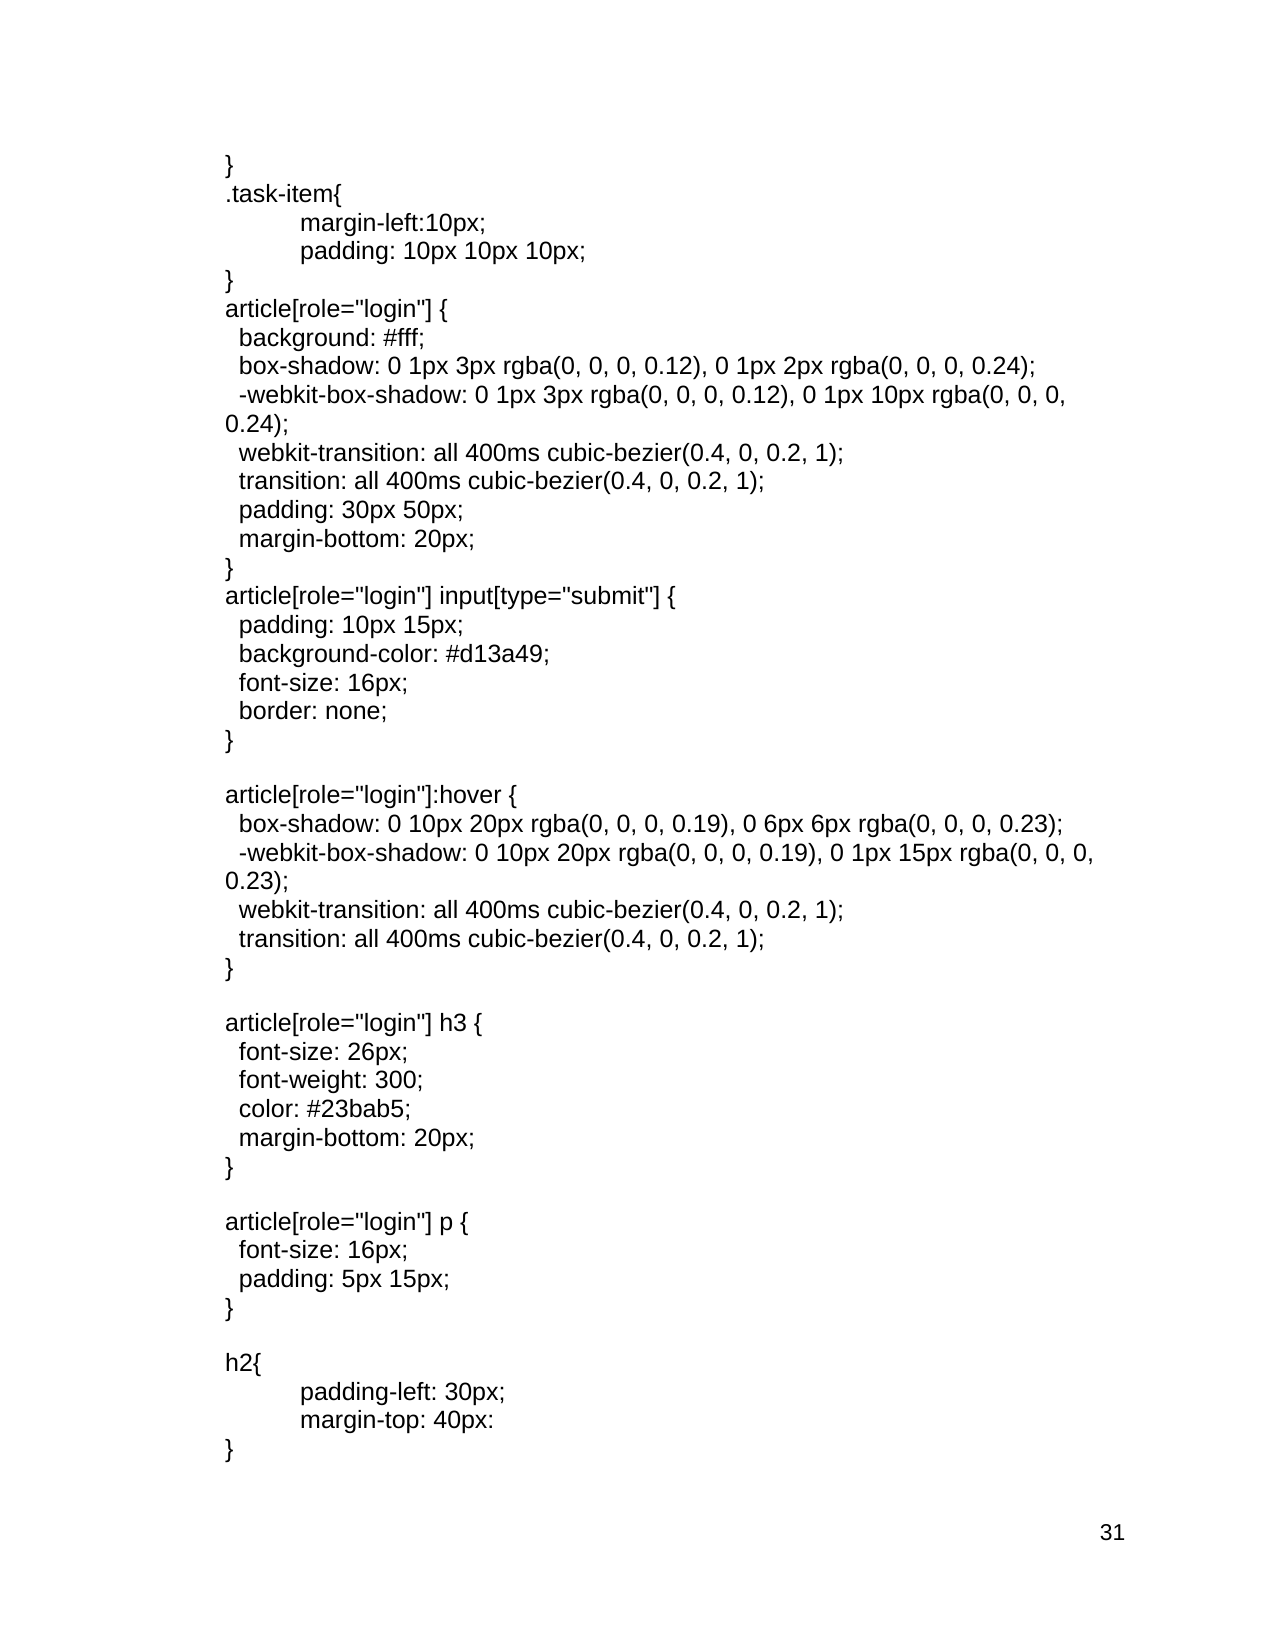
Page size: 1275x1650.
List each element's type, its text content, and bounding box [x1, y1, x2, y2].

text padding-left: 30px; [225, 1377, 1125, 1405]
text padding: 30px 50px; [225, 495, 1125, 524]
text color: #23bab5; [225, 1094, 1125, 1123]
text padding: 10px 15px; [225, 610, 1125, 639]
text webkit-transition: all 400ms cubic-bezier(0.4, 0, 0.2, 1); [225, 895, 1125, 924]
text background-color: #d13a49; [225, 639, 1125, 667]
text box-shadow: 0 10px 20px rgba(0, 0, 0, 0.19), 0 6px 6px rgba(0, 0, 0, 0.23); [225, 809, 1125, 838]
text article[role="login"] p { [225, 1207, 1125, 1235]
text box-shadow: 0 1px 3px rgba(0, 0, 0, 0.12), 0 1px 2px rgba(0, 0, 0, 0.24); [225, 351, 1125, 380]
text -webkit-box-shadow: 0 10px 20px rgba(0, 0, 0, 0.19), 0 1px 15px rgba(0, 0, 0, 0.23); [225, 838, 1125, 895]
text margin-left:10px; [225, 207, 1125, 236]
text article[role="login"] input[type="submit"] { [225, 581, 1125, 610]
text .task-item{ [225, 179, 1125, 207]
text } [225, 953, 1125, 981]
text } [225, 1151, 1125, 1180]
text margin-top: 40px: [225, 1405, 1125, 1434]
text transition: all 400ms cubic-bezier(0.4, 0, 0.2, 1); [225, 466, 1125, 495]
text transition: all 400ms cubic-bezier(0.4, 0, 0.2, 1); [225, 924, 1125, 953]
text } [225, 1293, 1125, 1322]
text font-size: 16px; [225, 1235, 1125, 1264]
text font-size: 26px; [225, 1036, 1125, 1065]
text margin-bottom: 20px; [225, 1123, 1125, 1151]
text } [225, 725, 1125, 754]
text article[role="login"]:hover { [225, 780, 1125, 809]
text article[role="login"] { [225, 294, 1125, 322]
text h2{ [225, 1348, 1125, 1377]
text font-weight: 300; [225, 1065, 1125, 1094]
text margin-bottom: 20px; [225, 524, 1125, 552]
text article[role="login"] h3 { [225, 1008, 1125, 1036]
text } [225, 150, 1125, 179]
text -webkit-box-shadow: 0 1px 3px rgba(0, 0, 0, 0.12), 0 1px 10px rgba(0, 0, 0, 0.24); [225, 380, 1125, 437]
text background: #fff; [225, 322, 1125, 351]
text webkit-transition: all 400ms cubic-bezier(0.4, 0, 0.2, 1); [225, 437, 1125, 466]
text padding: 5px 15px; [225, 1264, 1125, 1293]
text } [225, 265, 1125, 294]
text font-size: 16px; [225, 667, 1125, 696]
text padding: 10px 10px 10px; [225, 236, 1125, 265]
text border: none; [225, 696, 1125, 725]
text } [225, 552, 1125, 581]
text } [225, 1434, 1125, 1463]
